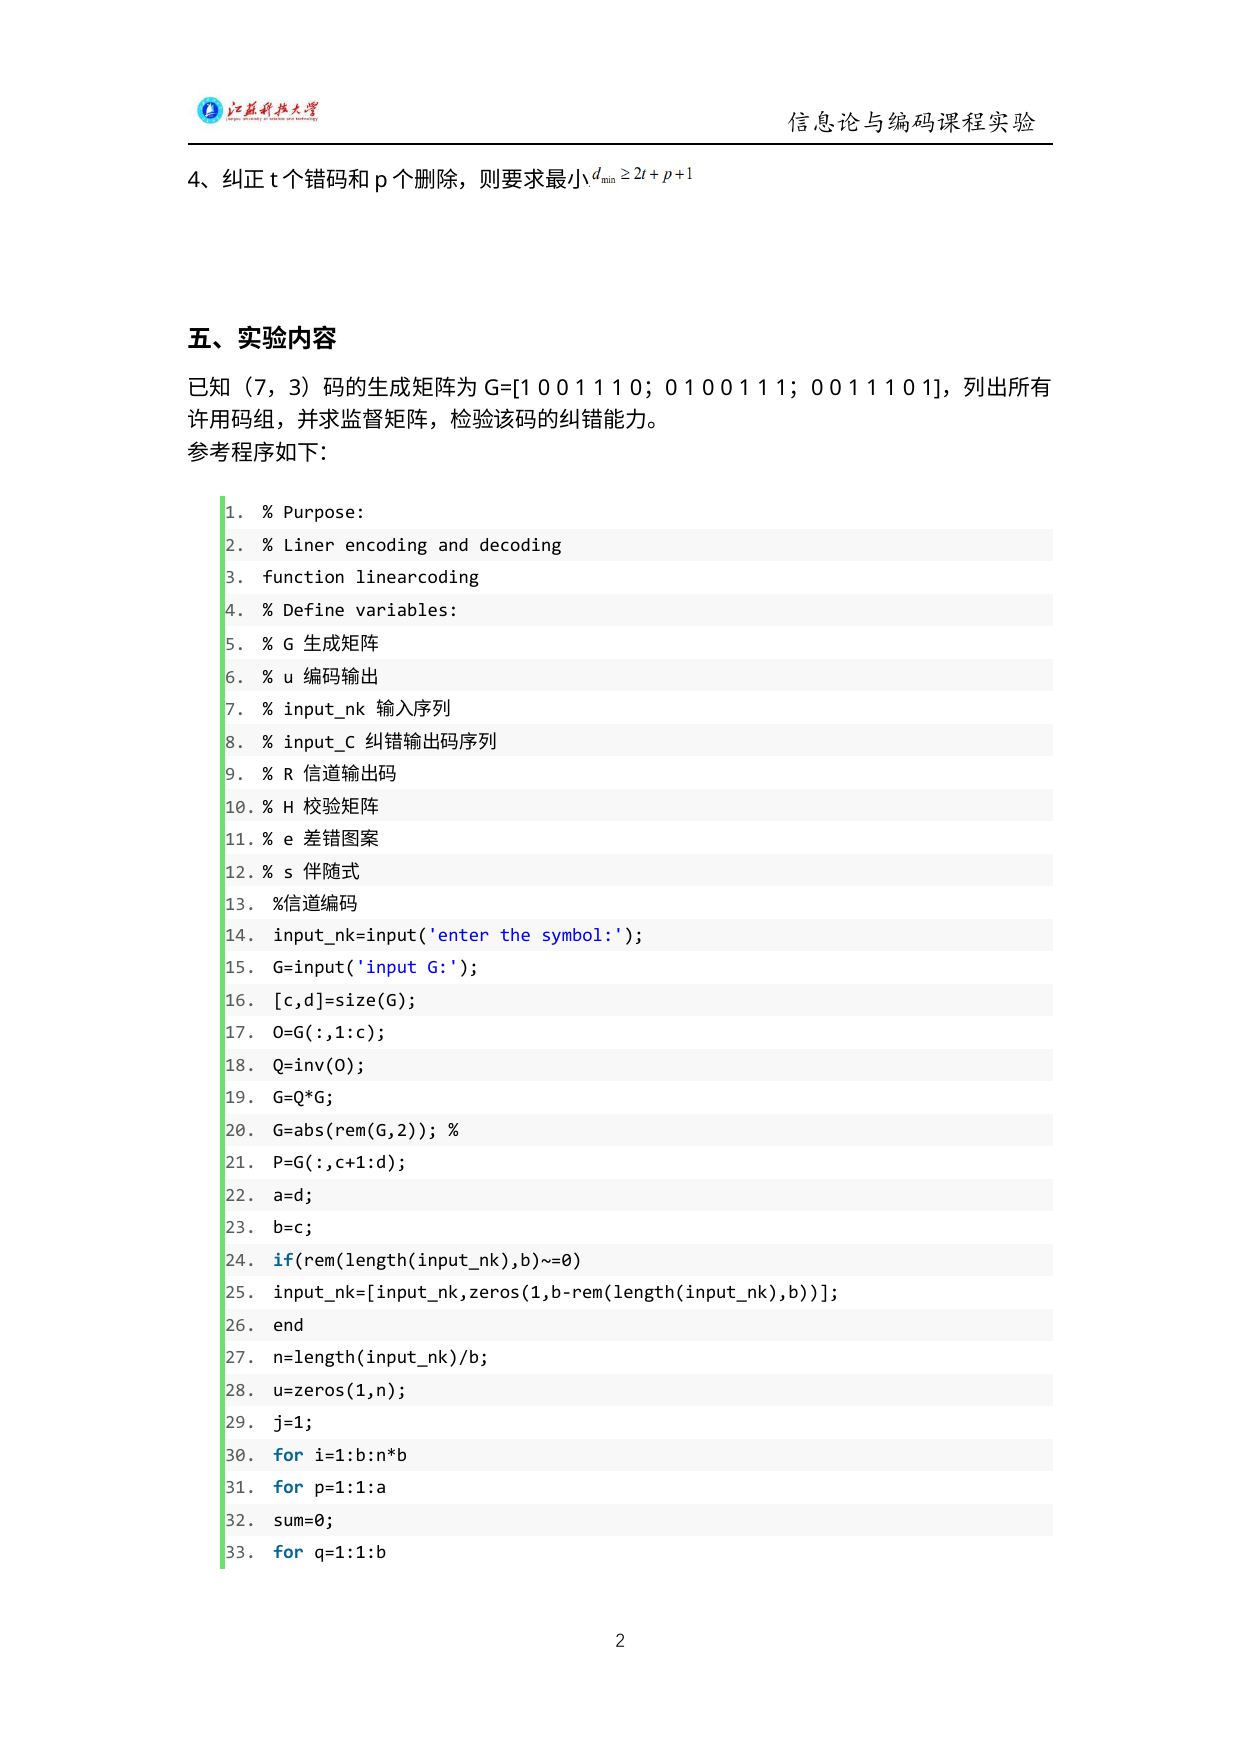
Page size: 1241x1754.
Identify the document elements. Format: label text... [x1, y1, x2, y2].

list for i=1:b:n*b [225, 1439, 1053, 1471]
picture [588, 163, 698, 188]
list b=c; [225, 1211, 1053, 1244]
list O=G(:,1:c); [225, 1016, 1053, 1049]
list input_nk=input('enter the symbol:'); [225, 919, 1053, 951]
list % input_C 纠错输出码序列 [225, 724, 1053, 756]
list j=1; [225, 1406, 1053, 1439]
list [c,d]=size(G); [225, 984, 1053, 1016]
list % e 差错图案 [225, 821, 1053, 854]
list sum=0; [225, 1504, 1053, 1536]
list u=zeros(1,n); [225, 1374, 1053, 1406]
list G=Q*G; [225, 1081, 1053, 1114]
list for q=1:1:b [225, 1536, 1053, 1569]
list % G 生成矩阵 [225, 626, 1053, 659]
list Q=inv(O); [225, 1049, 1053, 1081]
list input_nk=[input_nk,zeros(1,b-rem(length(input_nk),b))]; [225, 1276, 1053, 1309]
text 已知（7，3）码的生成矩阵为 G=[1 0 0 1 1 1 0；0 1 0 0 1 1 1；0 0 1 1 1 0 1]，列出所有许用码组，并求监督矩阵，检验该码的纠错能力。 [187, 369, 1053, 434]
subtitle 实验内容 [187, 304, 1053, 369]
list % u 编码输出 [225, 659, 1053, 691]
list a=d; [225, 1179, 1053, 1211]
list G=abs(rem(G,2)); % [225, 1114, 1053, 1146]
list % input_nk 输入序列 [225, 691, 1053, 724]
list % Define variables: [225, 594, 1053, 626]
list n=length(input_nk)/b; [225, 1341, 1053, 1374]
list % H 校验矩阵 [225, 789, 1053, 821]
list for p=1:1:a [225, 1471, 1053, 1504]
text 参考程序如下： [187, 434, 1053, 467]
list function linearcoding [225, 561, 1053, 594]
list %信道编码 [225, 886, 1053, 919]
list if(rem(length(input_nk),b)~=0) [225, 1244, 1053, 1276]
list end [225, 1309, 1053, 1341]
list G=input('input G:'); [225, 951, 1053, 984]
list % Purpose: [225, 496, 1053, 529]
picture [187, 88, 328, 132]
list % Liner encoding and decoding [225, 529, 1053, 561]
text 4、纠正t个错码和p个删除，则要求最小 [187, 162, 1053, 194]
list % s 伴随式 [225, 854, 1053, 886]
list % R 信道输出码 [225, 756, 1053, 789]
list P=G(:,c+1:d); [225, 1146, 1053, 1179]
